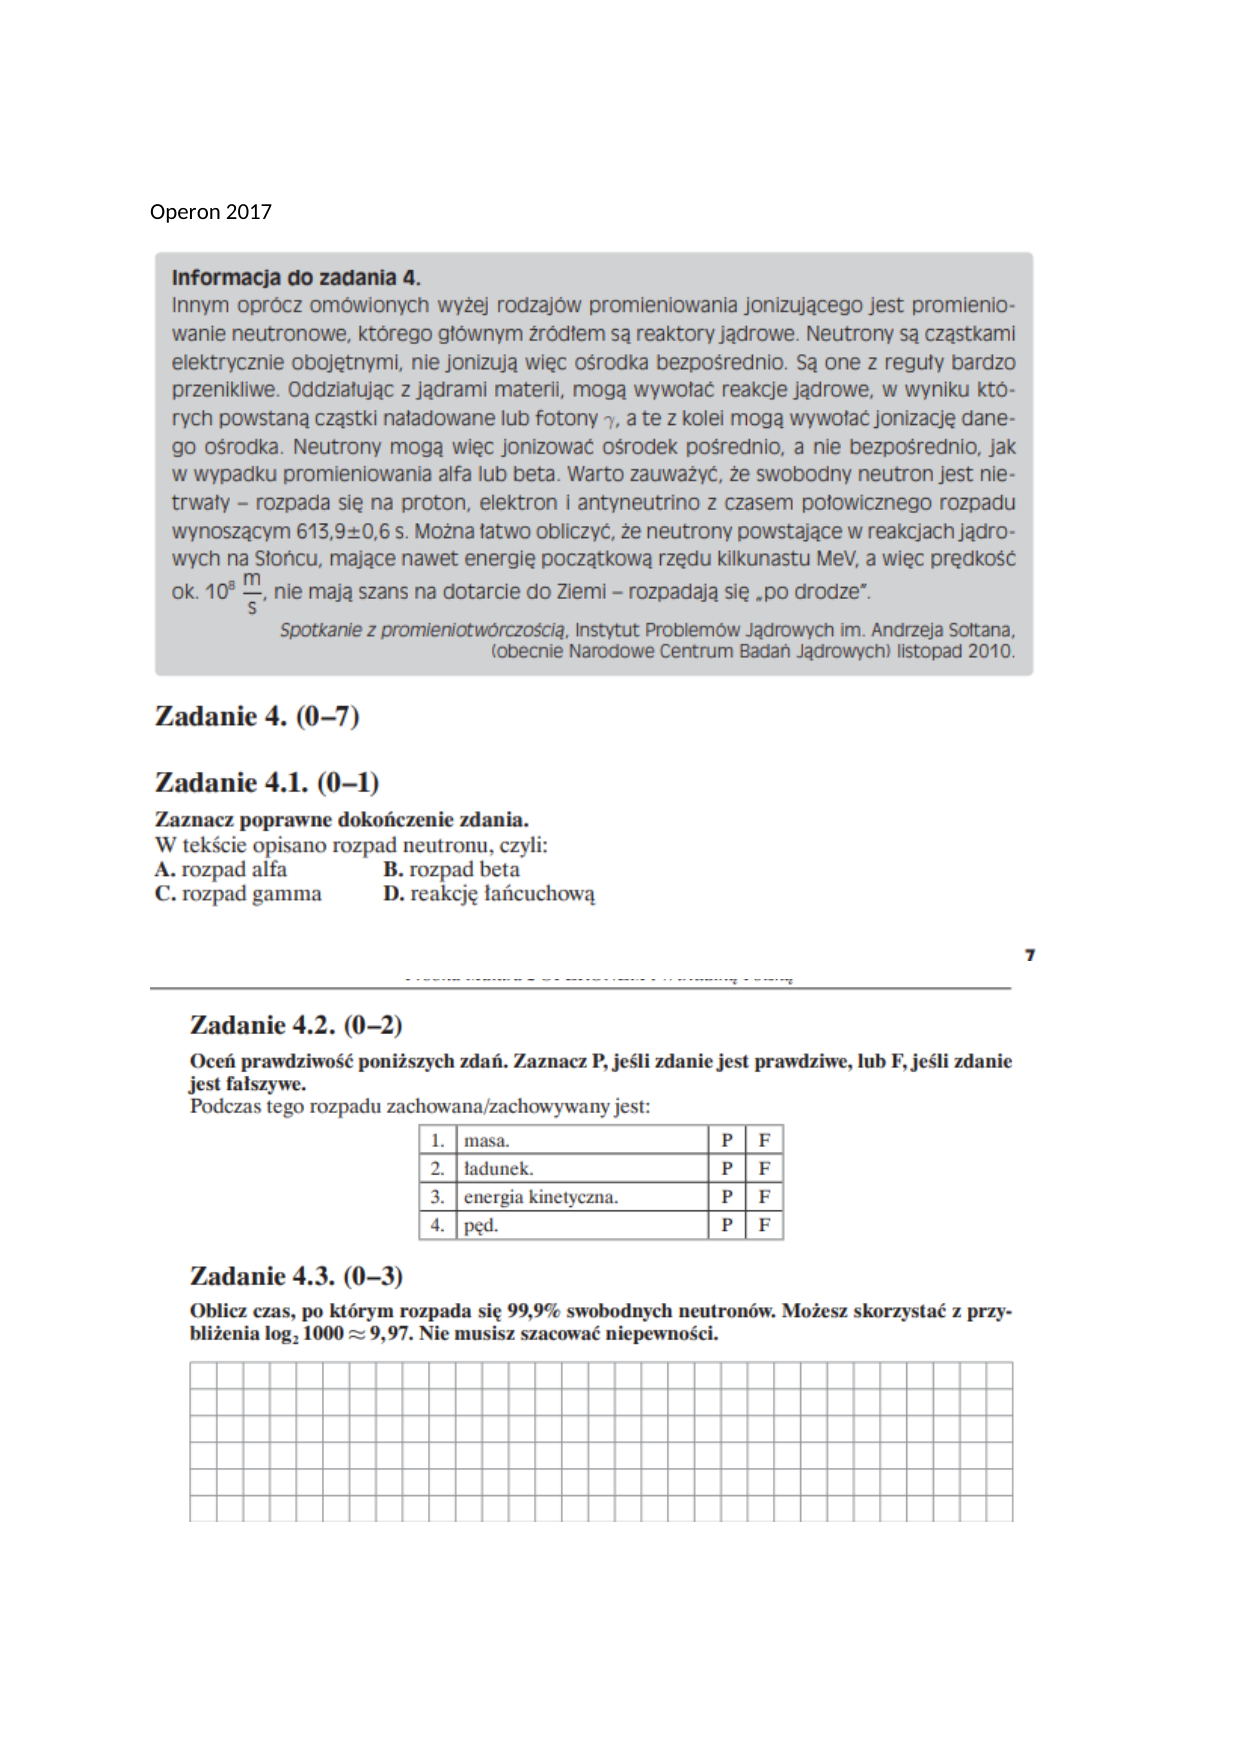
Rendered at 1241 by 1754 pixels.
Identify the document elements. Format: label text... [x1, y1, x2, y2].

text Operon 2017 [150, 197, 1090, 225]
picture [150, 979, 1089, 1522]
picture [150, 243, 1089, 961]
